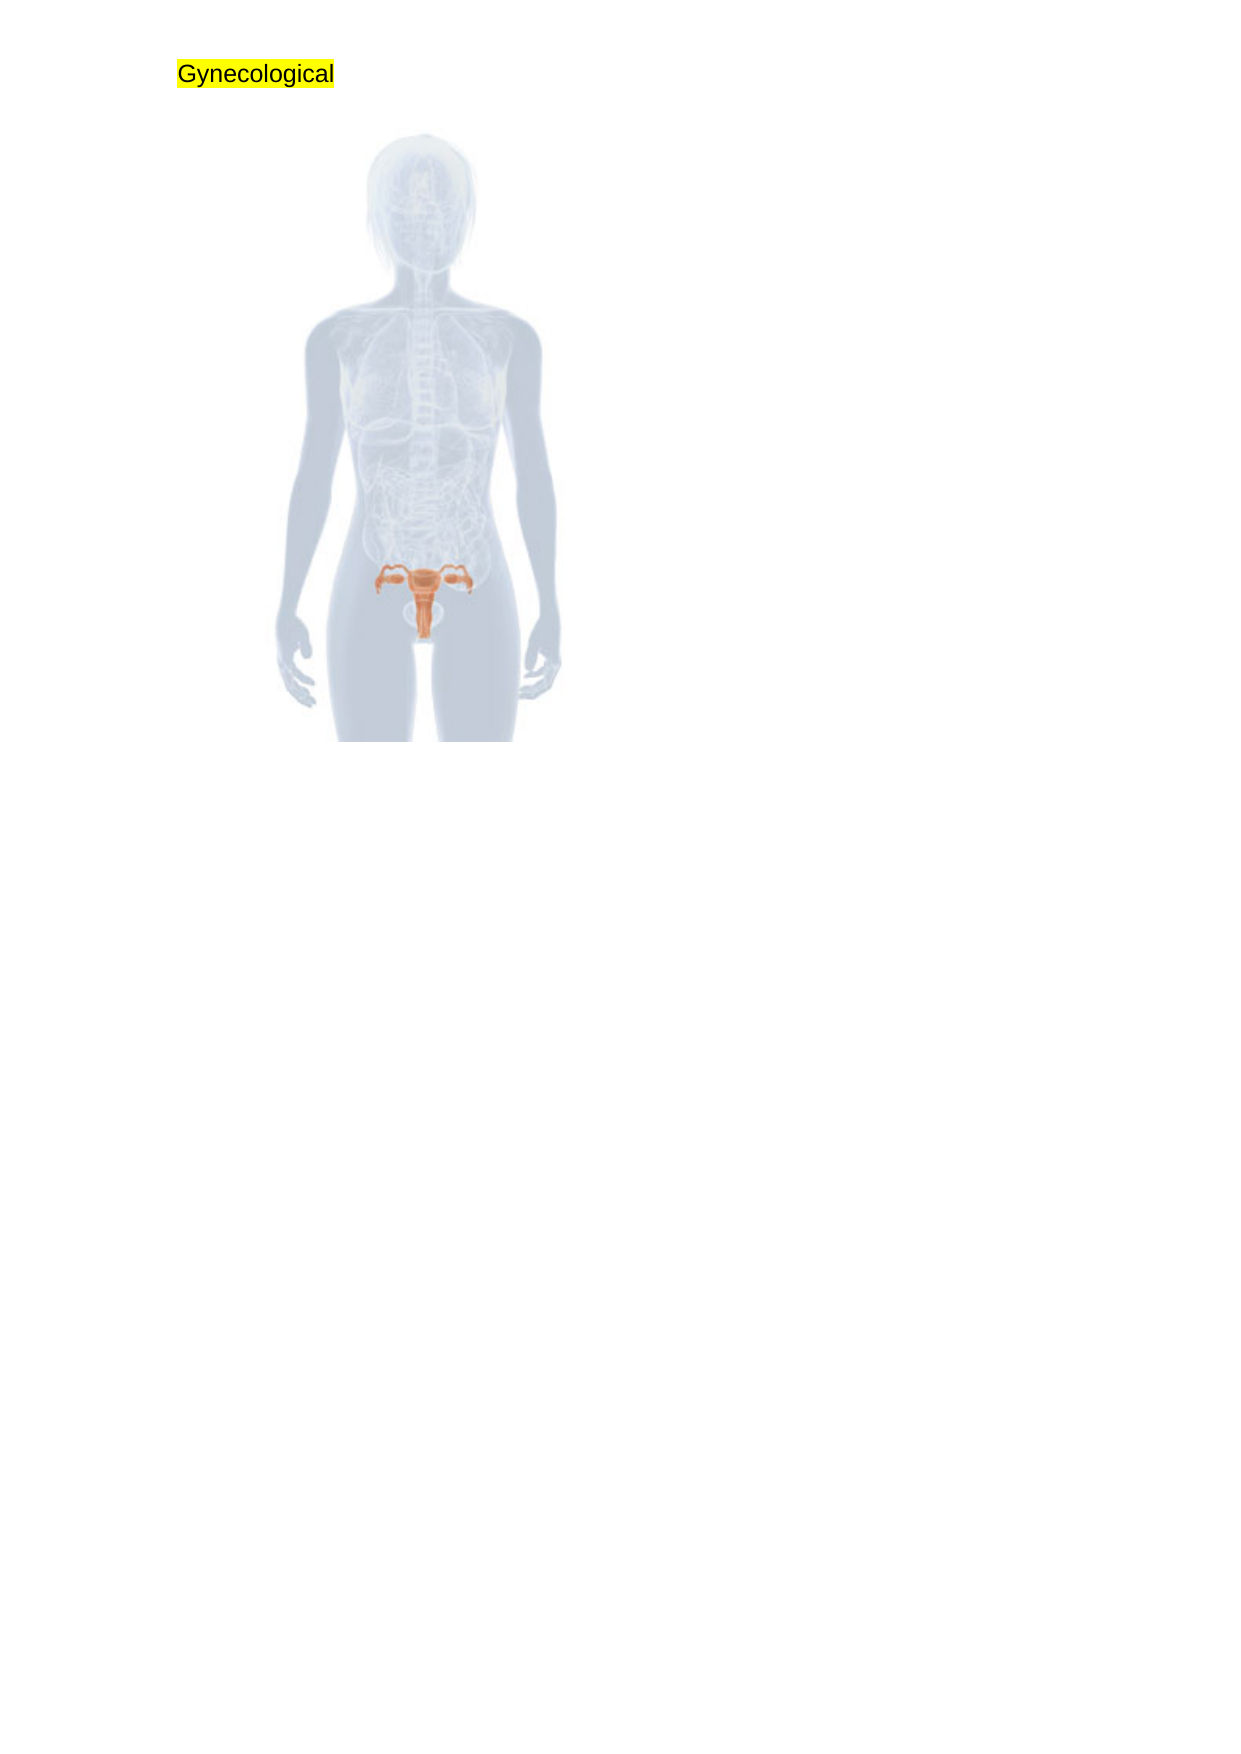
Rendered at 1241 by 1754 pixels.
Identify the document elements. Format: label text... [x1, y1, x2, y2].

picture [177, 116, 646, 742]
